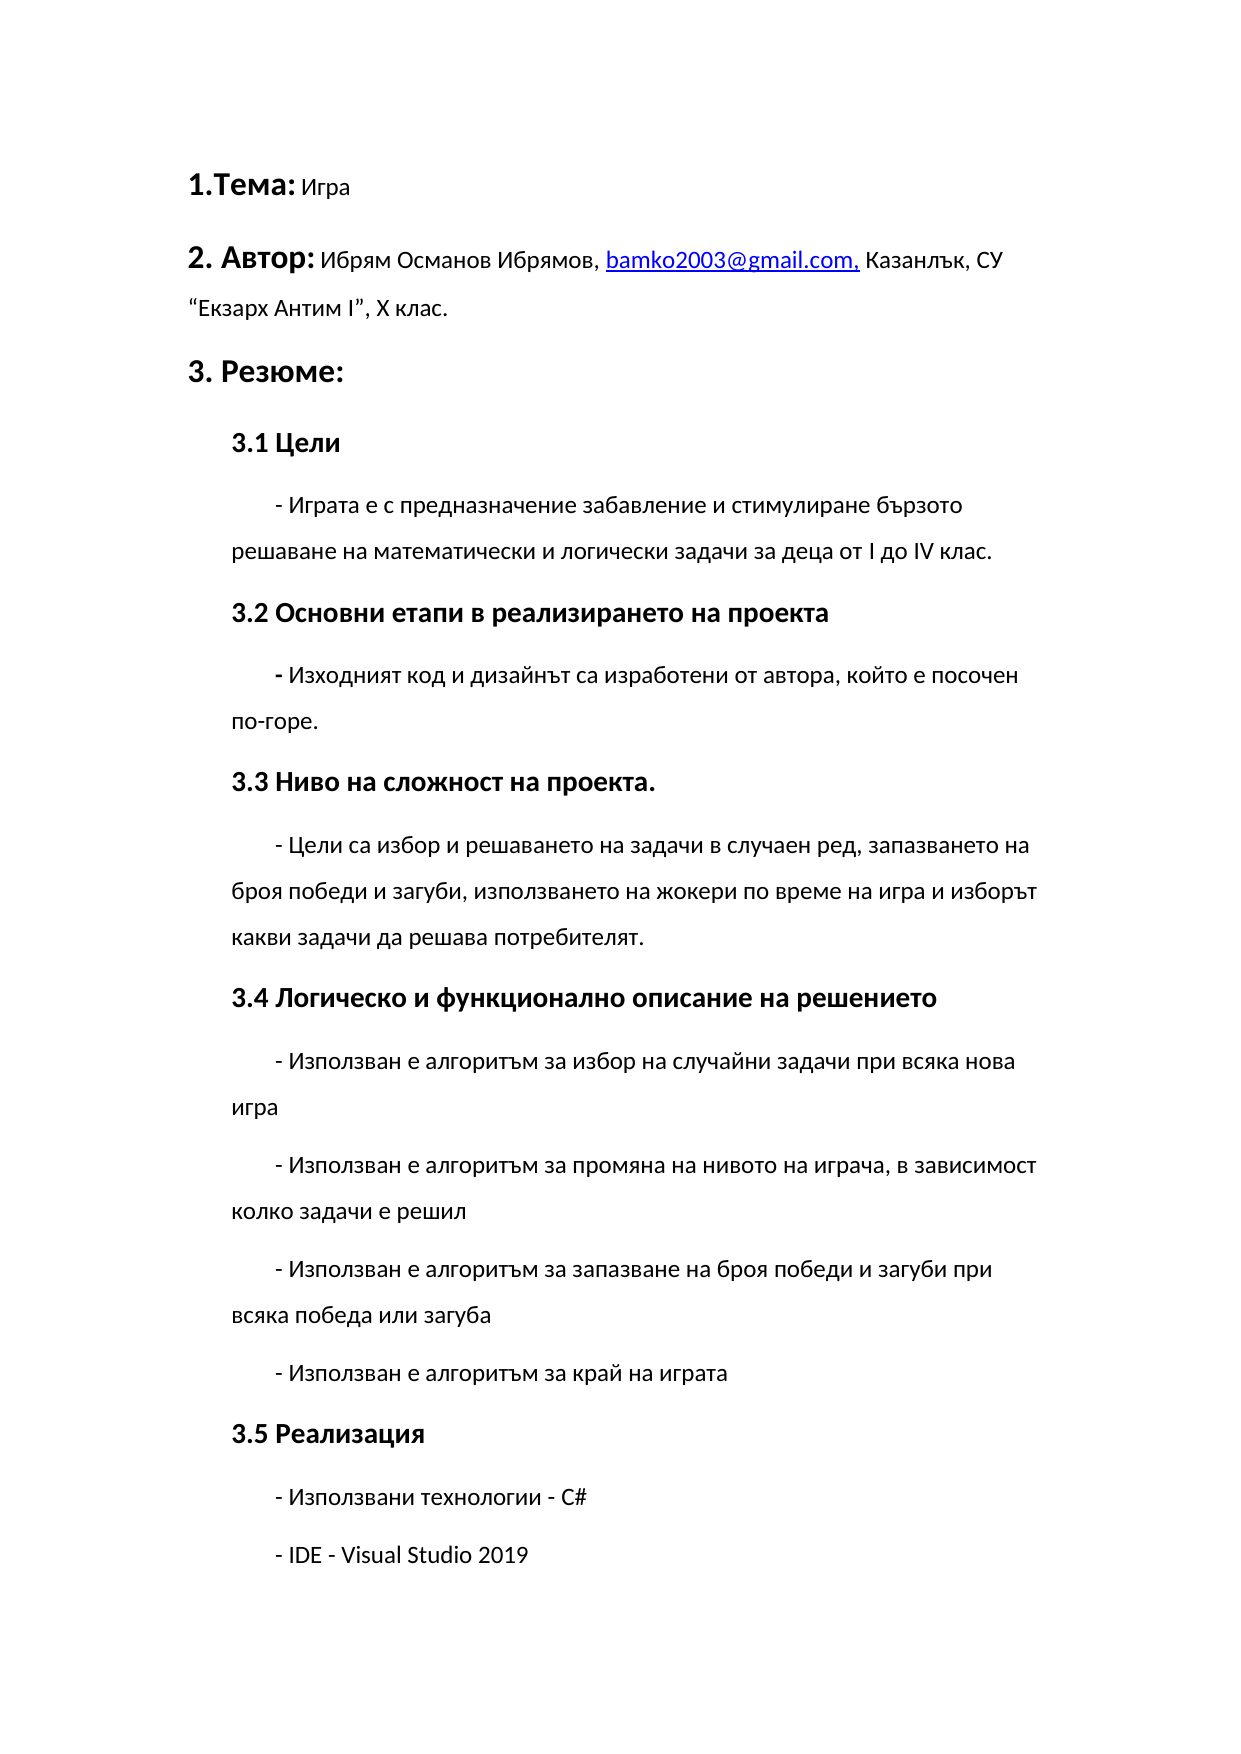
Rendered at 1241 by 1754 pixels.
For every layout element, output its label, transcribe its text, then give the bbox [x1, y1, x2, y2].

text - Цели са избор и решаването на задачи в случаен ред, запазването на броя победи и загуби, използването на жокери по време на игра и изборът какви задачи да решава потребителят. [231, 829, 1053, 951]
text 2. Автор: Ибрям Османов Ибрямов, bamko2003@gmail.com, Казанлък, СУ “Екзарх Антим I”, X клас. [187, 236, 1053, 322]
text - Използвани технологии - C# [231, 1481, 1053, 1512]
text 1.Тема: Игра [187, 162, 1053, 203]
text 3. Резюме: [187, 350, 1053, 391]
text 3.5 Реализация [187, 1415, 1053, 1451]
text - Използван е алгоритъм за запазване на броя победи и загуби при всяка победа или загуба [231, 1253, 1053, 1329]
text - Използван е алгоритъм за промяна на нивото на играча, в зависимост колко задачи е решил [231, 1149, 1053, 1225]
text - Използван е алгоритъм за избор на случайни задачи при всяка нова игра [231, 1045, 1053, 1121]
text 3.1 Цели [231, 424, 1053, 459]
text 3.2 Основни етапи в реализирането на проекта [187, 594, 1053, 629]
text - Изходният код и дизайнът са изработени от автора, който е посочен по-горе. [231, 659, 1053, 736]
text - Използван е алгоритъм за край на играта [231, 1357, 1053, 1387]
text - IDE - Visual Studio 2019 [231, 1539, 1053, 1570]
text 3.3 Ниво на сложност на проекта. [187, 763, 1053, 799]
text - Играта е с предназначение забавление и стимулиране бързото решаване на математически и логически задачи за деца от I до IV клас. [231, 490, 1053, 566]
text 3.4 Логическо и функционално описание на решението [187, 979, 1053, 1015]
